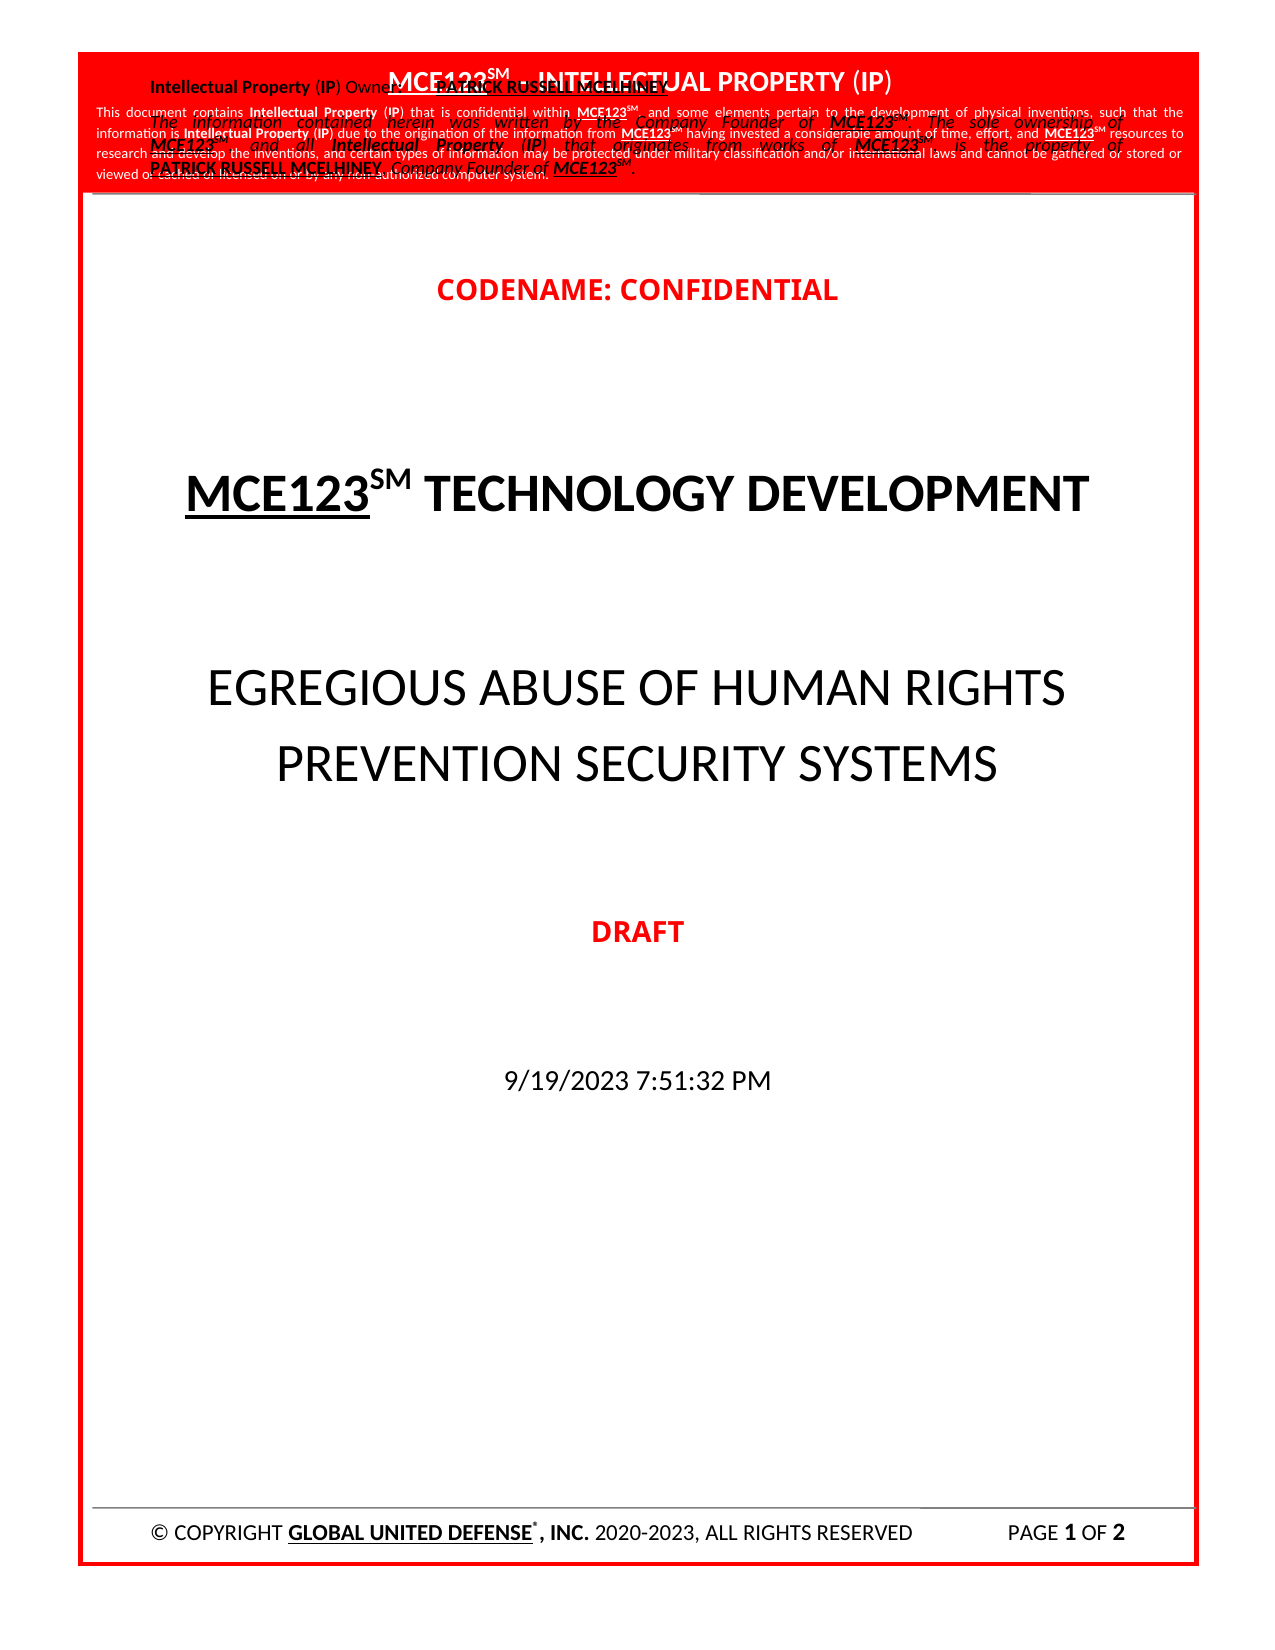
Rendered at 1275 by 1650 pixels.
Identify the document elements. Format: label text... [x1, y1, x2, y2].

text EGREGIOUS ABUSE OF HUMAN RIGHTS PREVENTION SECURITY SYSTEMS [150, 653, 1125, 795]
text MCE123SM TECHNOLOGY DEVELOPMENT [150, 459, 1125, 525]
text CODENAME: CONFIDENTIAL [150, 269, 1125, 309]
text DRAFT [150, 911, 1125, 951]
text 9/19/2023 7:51:32 PM [150, 1062, 1125, 1098]
